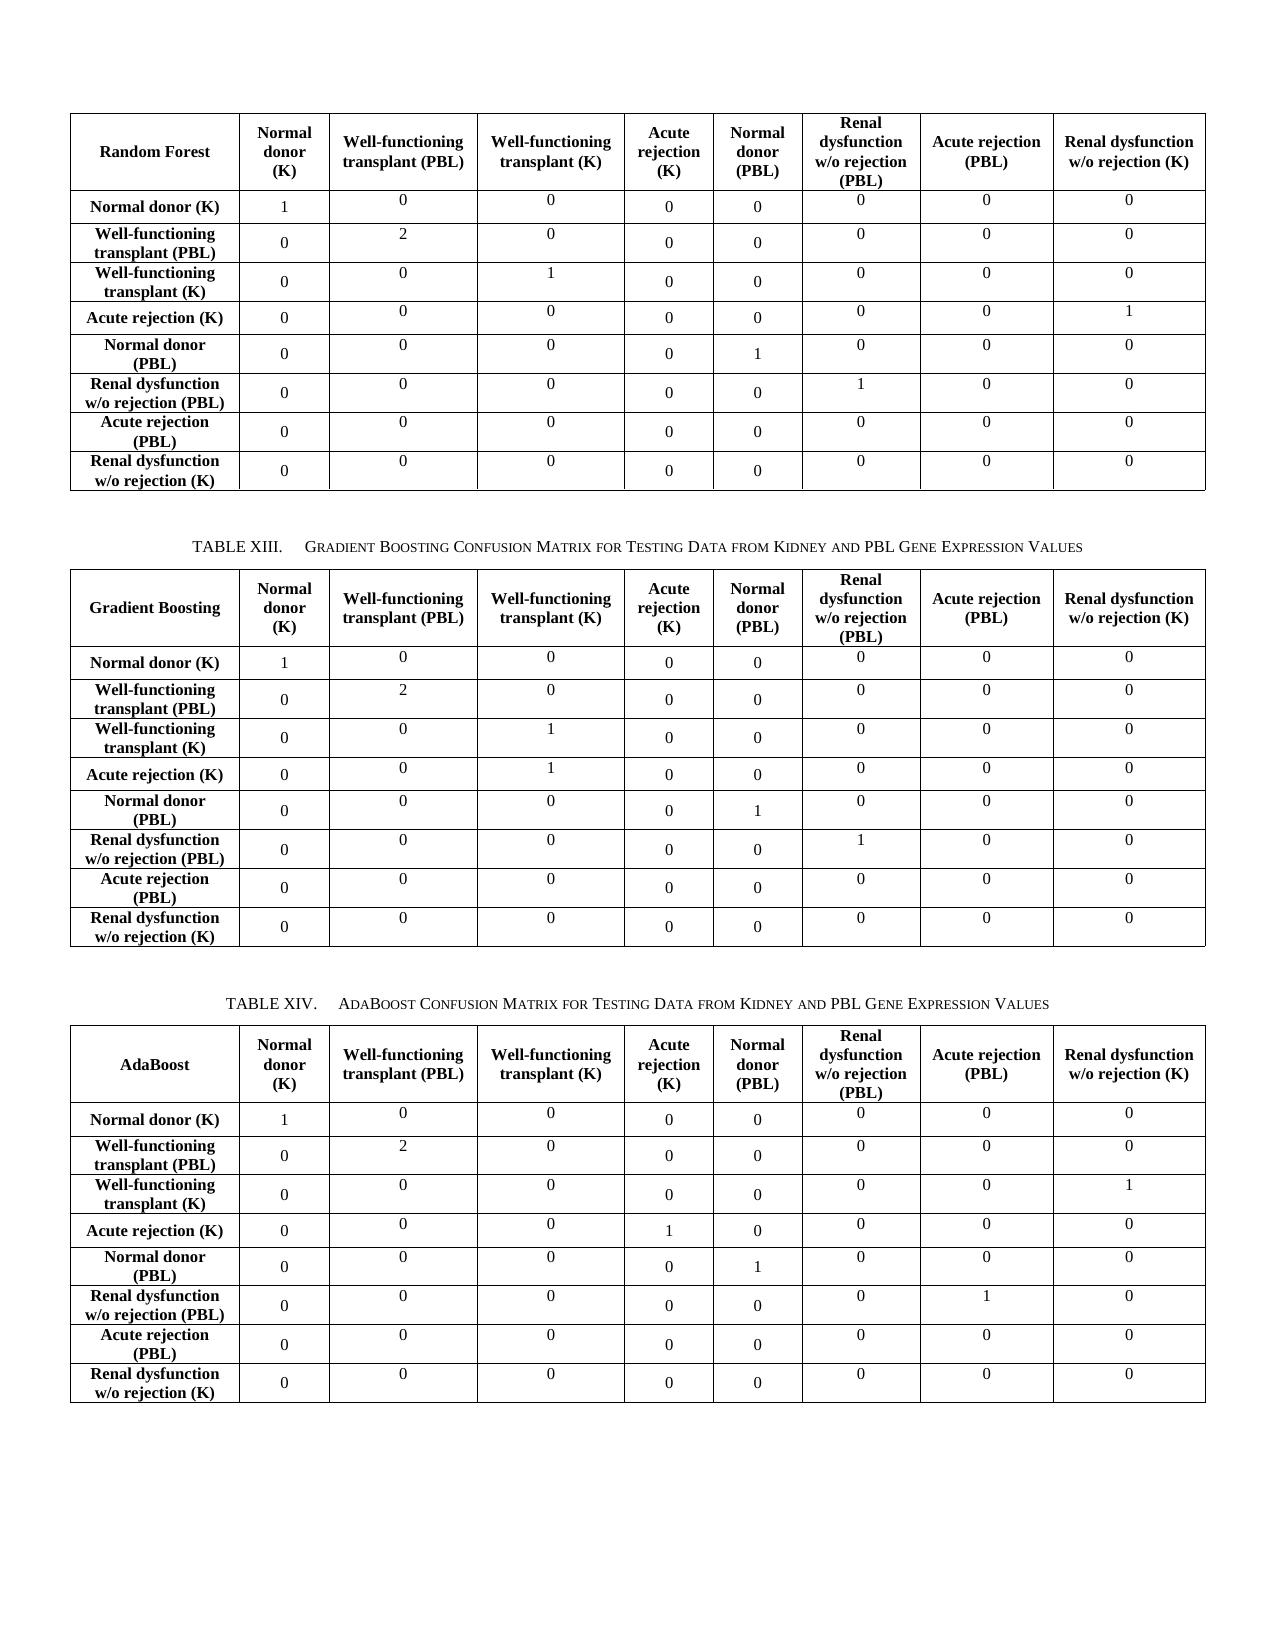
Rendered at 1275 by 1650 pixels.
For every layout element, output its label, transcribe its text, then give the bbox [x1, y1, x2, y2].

table_cell Well-functioning transplant (PBL) [71, 1137, 239, 1174]
table_cell 0 [1054, 1325, 1205, 1363]
table_cell 2 [330, 1137, 477, 1174]
table_cell 0 [478, 1175, 624, 1213]
table_cell Acute rejection (K) [71, 1214, 239, 1247]
table_cell Normal donor (K) [71, 1103, 239, 1136]
table_cell 0 [803, 452, 920, 489]
table_cell 0 [478, 1214, 624, 1247]
table_cell 0 [478, 680, 624, 718]
table_cell 0 [330, 1364, 477, 1402]
table_cell 0 [803, 1325, 920, 1363]
table_cell 0 [921, 647, 1053, 679]
table_cell 0 [1054, 191, 1205, 223]
table_cell 0 [803, 1175, 920, 1213]
table_cell 0 [803, 302, 920, 334]
table_cell 0 [803, 1286, 920, 1324]
table_cell 0 [625, 680, 713, 718]
table_cell 0 [478, 647, 624, 679]
table_header Normal donor (PBL) [714, 570, 802, 646]
table_header Normal donor (K) [240, 570, 329, 646]
table_cell Acute rejection (K) [71, 758, 239, 790]
table_cell 0 [921, 1364, 1053, 1402]
table_cell 1 [240, 647, 329, 679]
table_header Random Forest [71, 114, 239, 190]
table_cell 0 [921, 830, 1053, 868]
table_cell 2 [330, 224, 477, 262]
table_cell 0 [478, 869, 624, 907]
table_cell 0 [240, 1175, 329, 1213]
table_cell 0 [240, 1214, 329, 1247]
table_cell 0 [625, 1137, 713, 1174]
table_cell 0 [478, 1325, 624, 1363]
table_cell 0 [330, 647, 477, 679]
table_cell 0 [803, 719, 920, 757]
table_cell 0 [478, 1364, 624, 1402]
table_cell 1 [478, 263, 624, 301]
table_cell 0 [803, 680, 920, 718]
table_cell 0 [714, 1175, 802, 1213]
table_cell 0 [1054, 1103, 1205, 1136]
table_header Renal dysfunction w/o rejection (K) [1054, 114, 1205, 190]
table_cell 0 [921, 1325, 1053, 1363]
table_header AdaBoost [71, 1026, 239, 1102]
table_cell 0 [1054, 224, 1205, 262]
table_cell 0 [330, 830, 477, 868]
table_cell 0 [330, 1175, 477, 1213]
table_cell Renal dysfunction w/o rejection (PBL) [71, 1286, 239, 1324]
table_cell Renal dysfunction w/o rejection (K) [71, 1364, 239, 1402]
table_cell 1 [240, 191, 329, 223]
table_cell 0 [921, 1214, 1053, 1247]
table_cell 0 [803, 791, 920, 829]
table_header Renal dysfunction w/o rejection (PBL) [803, 570, 920, 646]
table_header Well-functioning transplant (PBL) [330, 114, 477, 190]
table_cell 0 [240, 263, 329, 301]
table_cell 0 [240, 413, 329, 451]
table_cell 0 [714, 869, 802, 907]
table_cell 0 [625, 1103, 713, 1136]
table_cell 0 [921, 719, 1053, 757]
table_cell 0 [240, 1286, 329, 1324]
table_cell 0 [330, 1286, 477, 1324]
table_cell 0 [714, 908, 802, 946]
table_cell 0 [625, 647, 713, 679]
table_cell 0 [803, 1137, 920, 1174]
table_cell 0 [478, 1137, 624, 1174]
table_cell 0 [714, 224, 802, 262]
table_header Well-functioning transplant (PBL) [330, 570, 477, 646]
table_cell 0 [921, 263, 1053, 301]
table_cell 0 [330, 758, 477, 790]
table_cell 0 [803, 224, 920, 262]
table_cell 1 [478, 758, 624, 790]
table_cell 0 [803, 1364, 920, 1402]
table_cell 0 [803, 908, 920, 946]
table_cell 0 [714, 680, 802, 718]
table_cell 0 [625, 869, 713, 907]
table_cell 0 [478, 374, 624, 412]
table_cell 1 [921, 1286, 1053, 1324]
table_cell 0 [625, 1325, 713, 1363]
table_cell 0 [478, 413, 624, 451]
table_cell 0 [714, 302, 802, 334]
table_cell Well-functioning transplant (PBL) [71, 680, 239, 718]
table_cell 0 [714, 413, 802, 451]
table_cell 0 [921, 758, 1053, 790]
table_cell 0 [921, 452, 1053, 489]
table_cell 0 [478, 335, 624, 373]
table_cell 0 [1054, 1248, 1205, 1285]
table_header Well-functioning transplant (K) [478, 114, 624, 190]
table_cell 0 [478, 791, 624, 829]
table_cell 0 [714, 1214, 802, 1247]
table_cell 1 [478, 719, 624, 757]
table_cell 2 [330, 680, 477, 718]
table_header Acute rejection (PBL) [921, 114, 1053, 190]
table_header Gradient Boosting [71, 570, 239, 646]
table_cell Normal donor (PBL) [71, 791, 239, 829]
table_cell 0 [625, 452, 713, 489]
table_cell 0 [803, 335, 920, 373]
table_cell 0 [1054, 680, 1205, 718]
table_cell 0 [330, 413, 477, 451]
table_cell 0 [330, 374, 477, 412]
table_cell 0 [1054, 452, 1205, 489]
table_cell 0 [1054, 830, 1205, 868]
table_header Renal dysfunction w/o rejection (PBL) [803, 114, 920, 190]
text Gradient Boosting Confusion Matrix for Testing Data from Kidney and PBL Gene Expression Values [93, 539, 1182, 556]
table_cell 0 [478, 908, 624, 946]
table_header Normal donor (PBL) [714, 1026, 802, 1102]
table_cell 0 [714, 1286, 802, 1324]
table_cell Well-functioning transplant (K) [71, 263, 239, 301]
table_header Renal dysfunction w/o rejection (PBL) [803, 1026, 920, 1102]
table_cell 0 [240, 374, 329, 412]
table_cell 0 [921, 1137, 1053, 1174]
table_cell 0 [240, 1248, 329, 1285]
table_cell Normal donor (K) [71, 191, 239, 223]
table_cell 0 [1054, 413, 1205, 451]
table_header Renal dysfunction w/o rejection (K) [1054, 570, 1205, 646]
table_cell 0 [1054, 374, 1205, 412]
table_cell 0 [1054, 791, 1205, 829]
table_cell Normal donor (PBL) [71, 1248, 239, 1285]
table_header Acute rejection (K) [625, 570, 713, 646]
table_cell 0 [478, 830, 624, 868]
table_cell 0 [1054, 908, 1205, 946]
table_cell 0 [240, 302, 329, 334]
table_cell 0 [625, 1248, 713, 1285]
table_cell 1 [714, 1248, 802, 1285]
table_cell 0 [1054, 719, 1205, 757]
table_cell 0 [803, 1248, 920, 1285]
table_cell 0 [330, 335, 477, 373]
table_header Acute rejection (PBL) [921, 1026, 1053, 1102]
table_cell 0 [330, 302, 477, 334]
table_cell 0 [714, 1103, 802, 1136]
table_cell 0 [803, 1214, 920, 1247]
table_cell 0 [714, 647, 802, 679]
table_cell Normal donor (PBL) [71, 335, 239, 373]
table_cell Acute rejection (PBL) [71, 1325, 239, 1363]
table_header Acute rejection (K) [625, 114, 713, 190]
table_cell Acute rejection (PBL) [71, 869, 239, 907]
table_cell 0 [625, 1175, 713, 1213]
table_cell 0 [478, 224, 624, 262]
table_cell 1 [1054, 302, 1205, 334]
table_cell Acute rejection (K) [71, 302, 239, 334]
table_cell 1 [803, 830, 920, 868]
table_cell 0 [240, 1137, 329, 1174]
table_cell 0 [921, 374, 1053, 412]
table_cell 0 [330, 263, 477, 301]
table_cell 0 [921, 224, 1053, 262]
table_cell 0 [625, 191, 713, 223]
table_cell 0 [240, 335, 329, 373]
table_cell Renal dysfunction w/o rejection (K) [71, 452, 239, 489]
table_cell 0 [240, 1325, 329, 1363]
table_cell 0 [330, 719, 477, 757]
table_cell 0 [240, 869, 329, 907]
table_cell 0 [625, 830, 713, 868]
table_cell 0 [714, 191, 802, 223]
table_cell 0 [803, 869, 920, 907]
table_cell 0 [330, 191, 477, 223]
table_cell 0 [803, 413, 920, 451]
table_cell 0 [330, 908, 477, 946]
table_cell 0 [921, 908, 1053, 946]
table_cell 0 [921, 791, 1053, 829]
table_cell 0 [714, 758, 802, 790]
table_header Acute rejection (PBL) [921, 570, 1053, 646]
table_cell 0 [1054, 1214, 1205, 1247]
table_cell 1 [803, 374, 920, 412]
table_cell 1 [714, 791, 802, 829]
table_header Well-functioning transplant (PBL) [330, 1026, 477, 1102]
table_cell 0 [921, 335, 1053, 373]
table_cell 0 [625, 908, 713, 946]
table_cell 0 [921, 413, 1053, 451]
table_cell 0 [921, 1248, 1053, 1285]
table_cell 0 [240, 758, 329, 790]
table_header Normal donor (K) [240, 114, 329, 190]
table_cell 0 [240, 224, 329, 262]
table_cell 0 [1054, 263, 1205, 301]
table_cell 0 [714, 452, 802, 489]
table_cell 0 [625, 374, 713, 412]
table_cell 0 [803, 758, 920, 790]
table_cell 0 [714, 374, 802, 412]
table_cell Well-functioning transplant (PBL) [71, 224, 239, 262]
table_cell 0 [803, 647, 920, 679]
table_header Renal dysfunction w/o rejection (K) [1054, 1026, 1205, 1102]
table_cell 0 [240, 1364, 329, 1402]
table_cell 0 [240, 830, 329, 868]
table_cell Renal dysfunction w/o rejection (PBL) [71, 830, 239, 868]
table_cell 0 [478, 1248, 624, 1285]
table_cell 0 [625, 263, 713, 301]
table_cell 0 [240, 791, 329, 829]
table_cell 0 [1054, 1137, 1205, 1174]
table_cell 0 [330, 791, 477, 829]
table_cell 0 [714, 719, 802, 757]
table_cell 1 [714, 335, 802, 373]
table_cell Well-functioning transplant (K) [71, 1175, 239, 1213]
table_cell 0 [714, 1364, 802, 1402]
table_cell 0 [921, 302, 1053, 334]
table_cell 0 [240, 452, 329, 489]
table_header Acute rejection (K) [625, 1026, 713, 1102]
table_cell 0 [330, 1214, 477, 1247]
table_cell 0 [921, 191, 1053, 223]
table_cell 0 [1054, 335, 1205, 373]
table_cell 0 [478, 1286, 624, 1324]
table_cell 0 [625, 791, 713, 829]
table_cell 1 [240, 1103, 329, 1136]
table_header Well-functioning transplant (K) [478, 1026, 624, 1102]
table_cell Normal donor (K) [71, 647, 239, 679]
table_cell 0 [1054, 1286, 1205, 1324]
table_cell 0 [240, 719, 329, 757]
table_cell 0 [478, 452, 624, 489]
table_cell 0 [1054, 647, 1205, 679]
table_cell 0 [478, 302, 624, 334]
table_cell 0 [625, 1286, 713, 1324]
table_cell 0 [478, 191, 624, 223]
table_cell Renal dysfunction w/o rejection (PBL) [71, 374, 239, 412]
table_cell 0 [625, 719, 713, 757]
table_cell 0 [714, 1137, 802, 1174]
table_cell 0 [240, 680, 329, 718]
table_cell 0 [714, 830, 802, 868]
table_cell 0 [330, 452, 477, 489]
table_cell 0 [803, 263, 920, 301]
table_cell 0 [1054, 1364, 1205, 1402]
table_cell 0 [921, 1103, 1053, 1136]
table_cell 0 [921, 869, 1053, 907]
table_cell 0 [1054, 758, 1205, 790]
table_cell 0 [478, 1103, 624, 1136]
table_header Well-functioning transplant (K) [478, 570, 624, 646]
table_cell 0 [1054, 869, 1205, 907]
table_cell 0 [921, 680, 1053, 718]
table_cell 0 [625, 335, 713, 373]
table_cell 0 [714, 263, 802, 301]
table_cell Well-functioning transplant (K) [71, 719, 239, 757]
table_cell 0 [625, 302, 713, 334]
table_cell 0 [625, 224, 713, 262]
table_cell 0 [921, 1175, 1053, 1213]
table_cell 0 [625, 758, 713, 790]
table_cell 1 [1054, 1175, 1205, 1213]
table_cell 0 [330, 1103, 477, 1136]
table_cell Acute rejection (PBL) [71, 413, 239, 451]
table_cell 0 [330, 869, 477, 907]
table_cell 1 [625, 1214, 713, 1247]
table_header Normal donor (PBL) [714, 114, 802, 190]
text AdaBoost Confusion Matrix for Testing Data from Kidney and PBL Gene Expression Values [93, 995, 1182, 1012]
table_cell 0 [330, 1325, 477, 1363]
table_cell 0 [803, 191, 920, 223]
table_cell 0 [625, 1364, 713, 1402]
table_header Normal donor (K) [240, 1026, 329, 1102]
table_cell 0 [330, 1248, 477, 1285]
table_cell 0 [803, 1103, 920, 1136]
table_cell Renal dysfunction w/o rejection (K) [71, 908, 239, 946]
table_cell 0 [625, 413, 713, 451]
table_cell 0 [240, 908, 329, 946]
table_cell 0 [714, 1325, 802, 1363]
